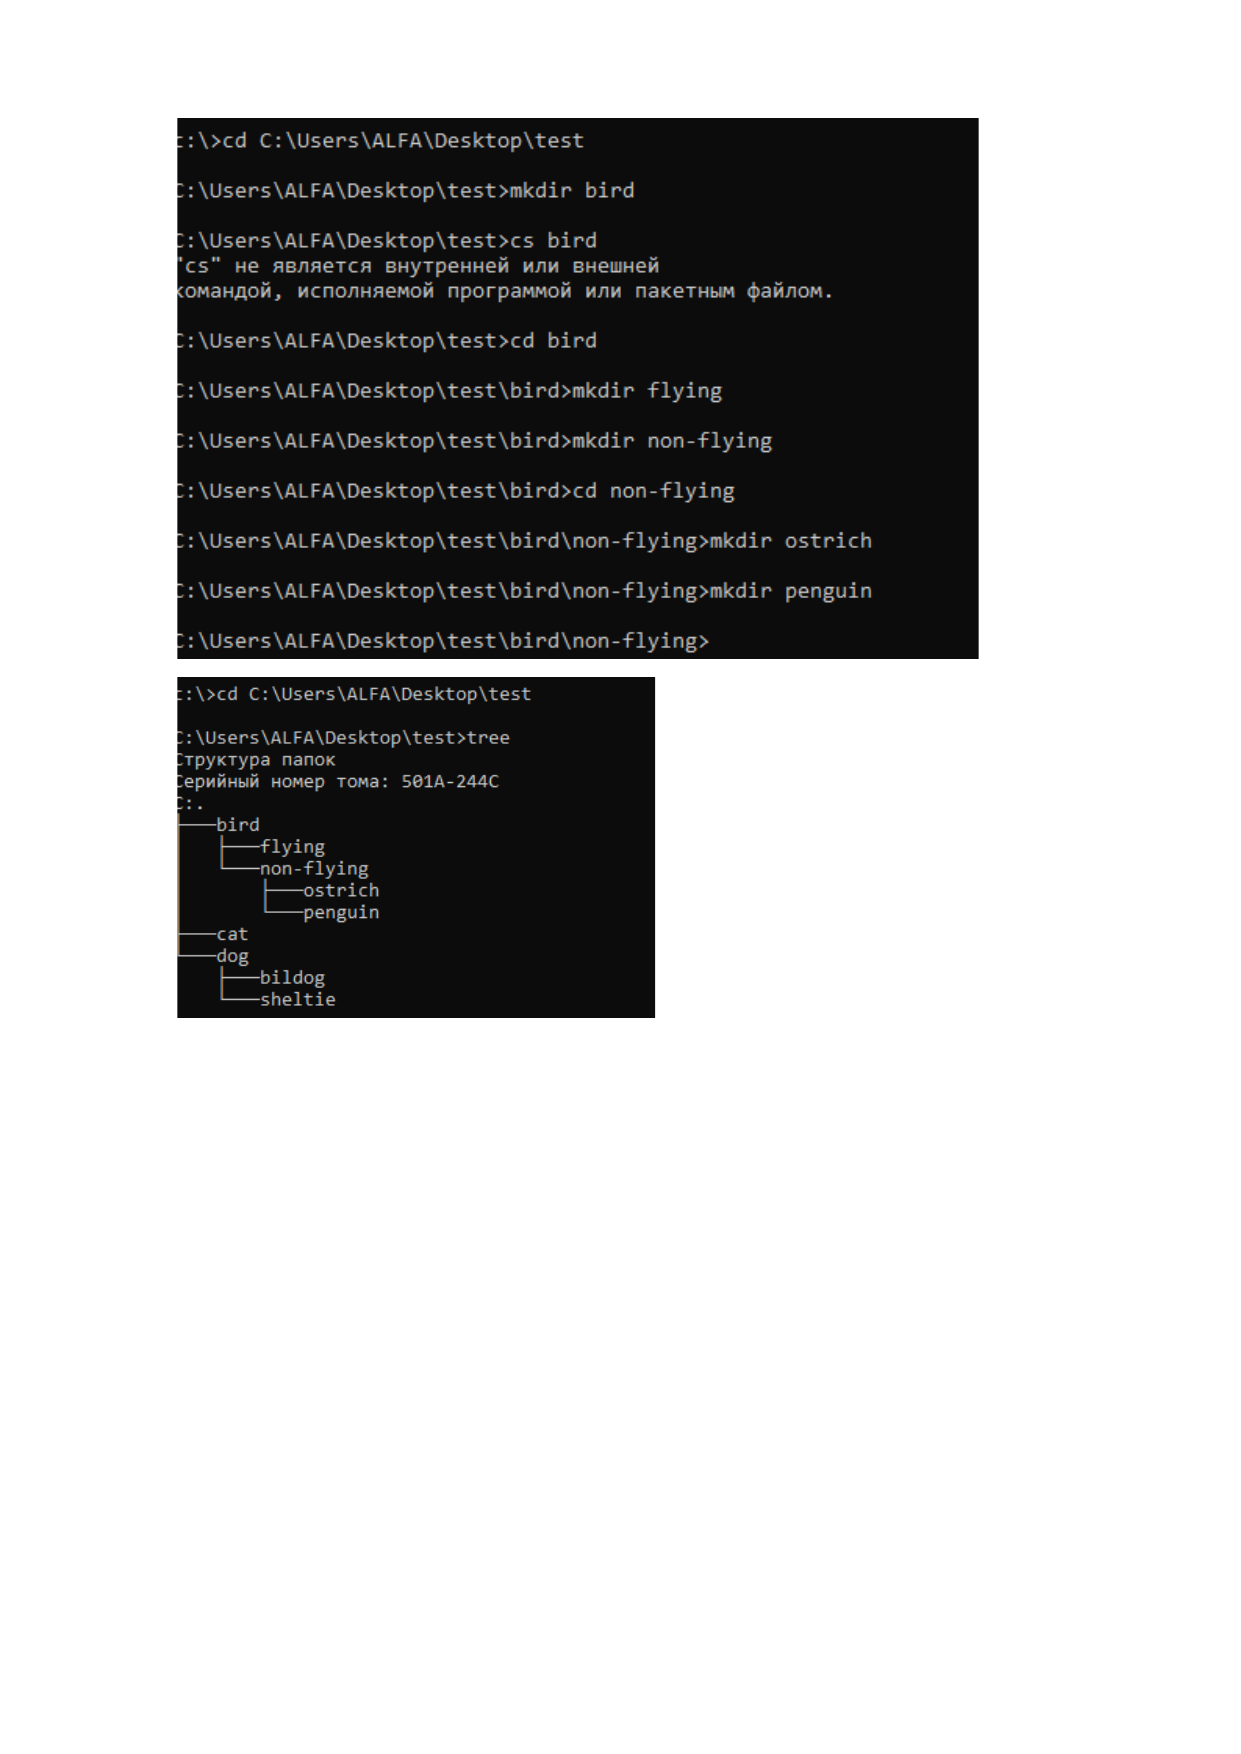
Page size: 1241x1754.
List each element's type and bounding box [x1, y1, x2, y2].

picture [177, 118, 979, 659]
picture [177, 677, 656, 1018]
